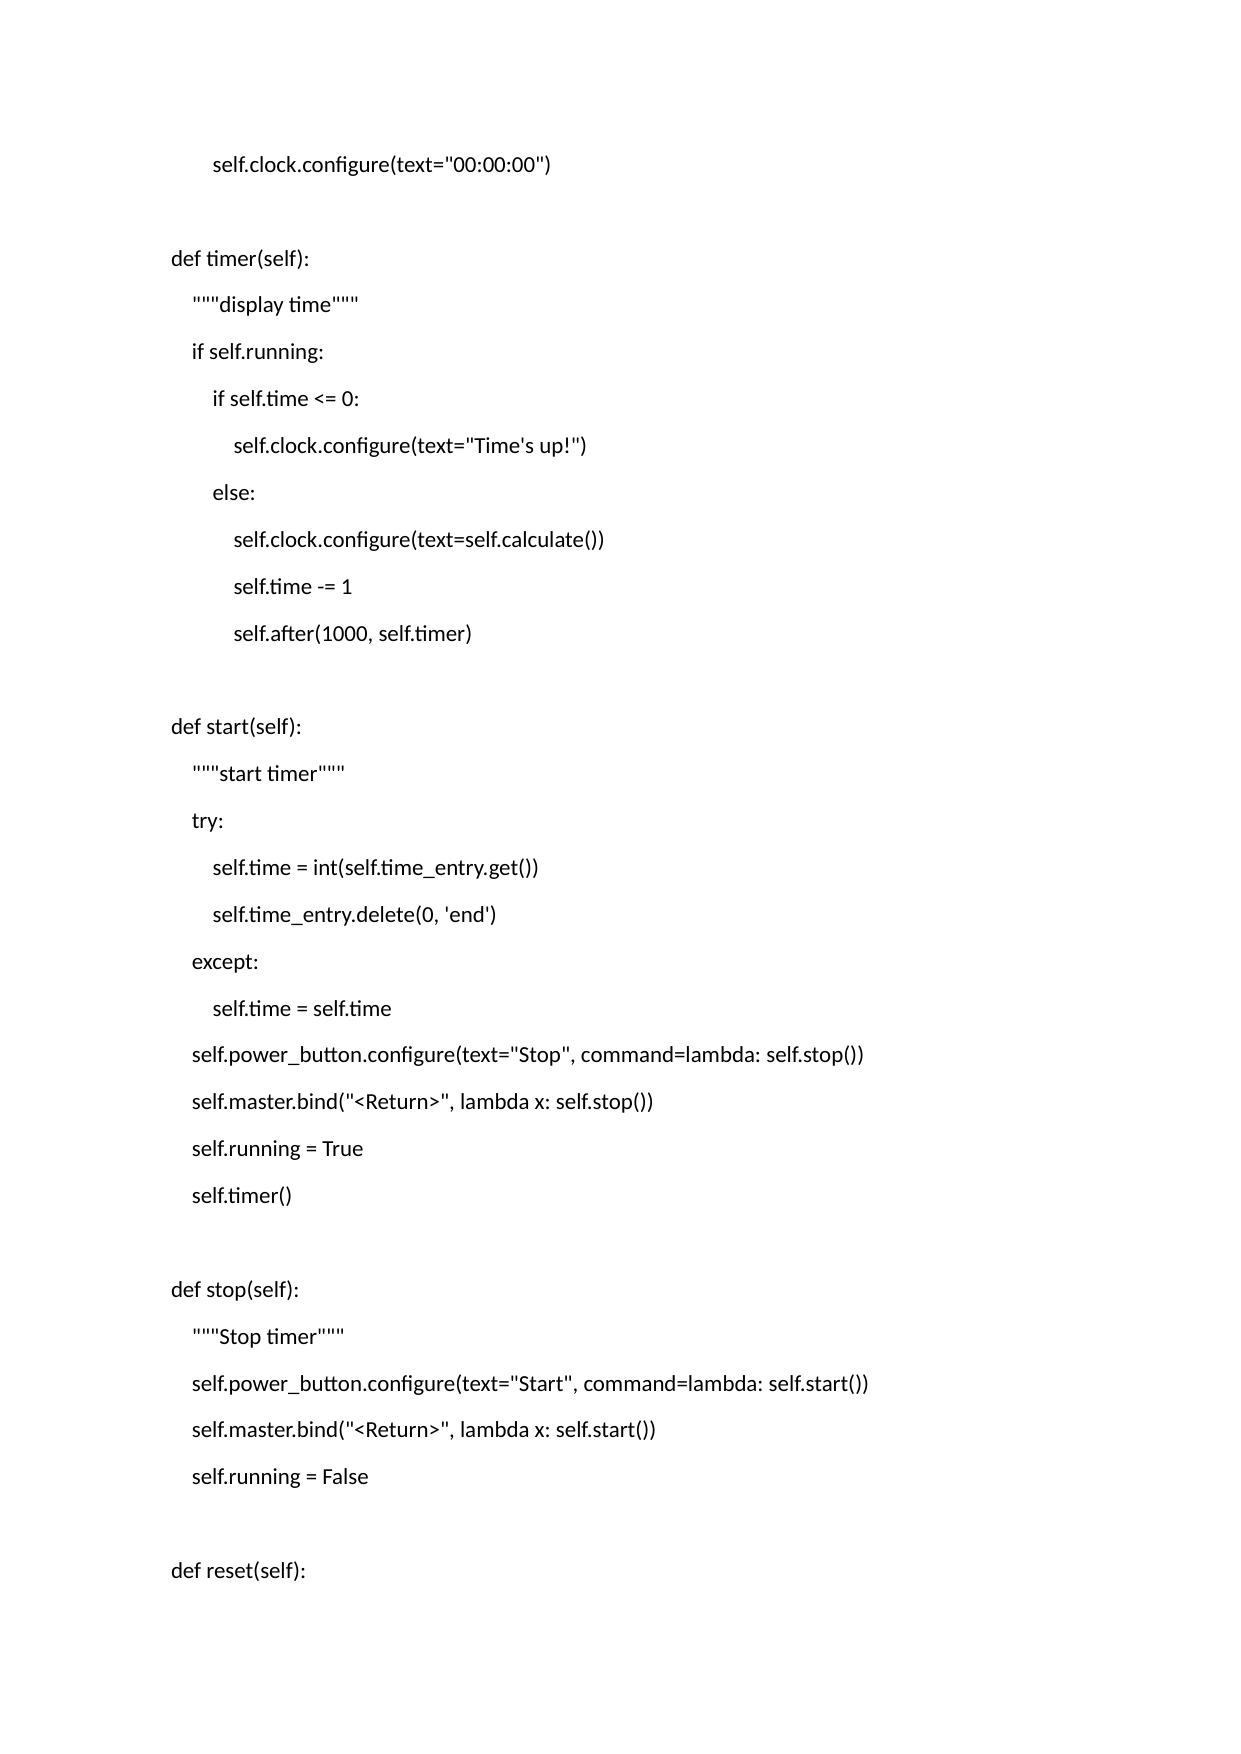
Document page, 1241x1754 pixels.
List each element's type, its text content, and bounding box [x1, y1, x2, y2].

text self.time = self.time [150, 994, 1090, 1022]
text if self.running: [150, 337, 1090, 366]
text try: [150, 806, 1090, 834]
text self.time_entry.delete(0, 'end') [150, 900, 1090, 928]
text self.timer() [150, 1181, 1090, 1209]
text self.master.bind("<Return>", lambda x: self.stop()) [150, 1087, 1090, 1116]
text def reset(self): [150, 1556, 1090, 1584]
text self.running = True [150, 1134, 1090, 1162]
text def start(self): [150, 712, 1090, 741]
text self.after(1000, self.timer) [150, 619, 1090, 647]
text def stop(self): [150, 1275, 1090, 1303]
text if self.time <= 0: [150, 384, 1090, 412]
text self.clock.configure(text="00:00:00") [150, 150, 1090, 178]
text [150, 525, 1090, 553]
text """start timer""" [150, 759, 1090, 787]
text self.running = False [150, 1462, 1090, 1491]
text self.power_button.configure(text="Stop", command=lambda: self.stop()) [150, 1041, 1090, 1069]
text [150, 1416, 1090, 1444]
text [150, 1369, 1090, 1397]
text else: [150, 478, 1090, 506]
text def timer(self): [150, 244, 1090, 272]
text self.time -= 1 [150, 572, 1090, 600]
text self.time = int(self.time_entry.get()) [150, 853, 1090, 881]
text """Stop timer""" [150, 1322, 1090, 1350]
text self.clock.configure(text="Time's up!") [150, 431, 1090, 459]
text """display time""" [150, 291, 1090, 319]
text except: [150, 947, 1090, 975]
